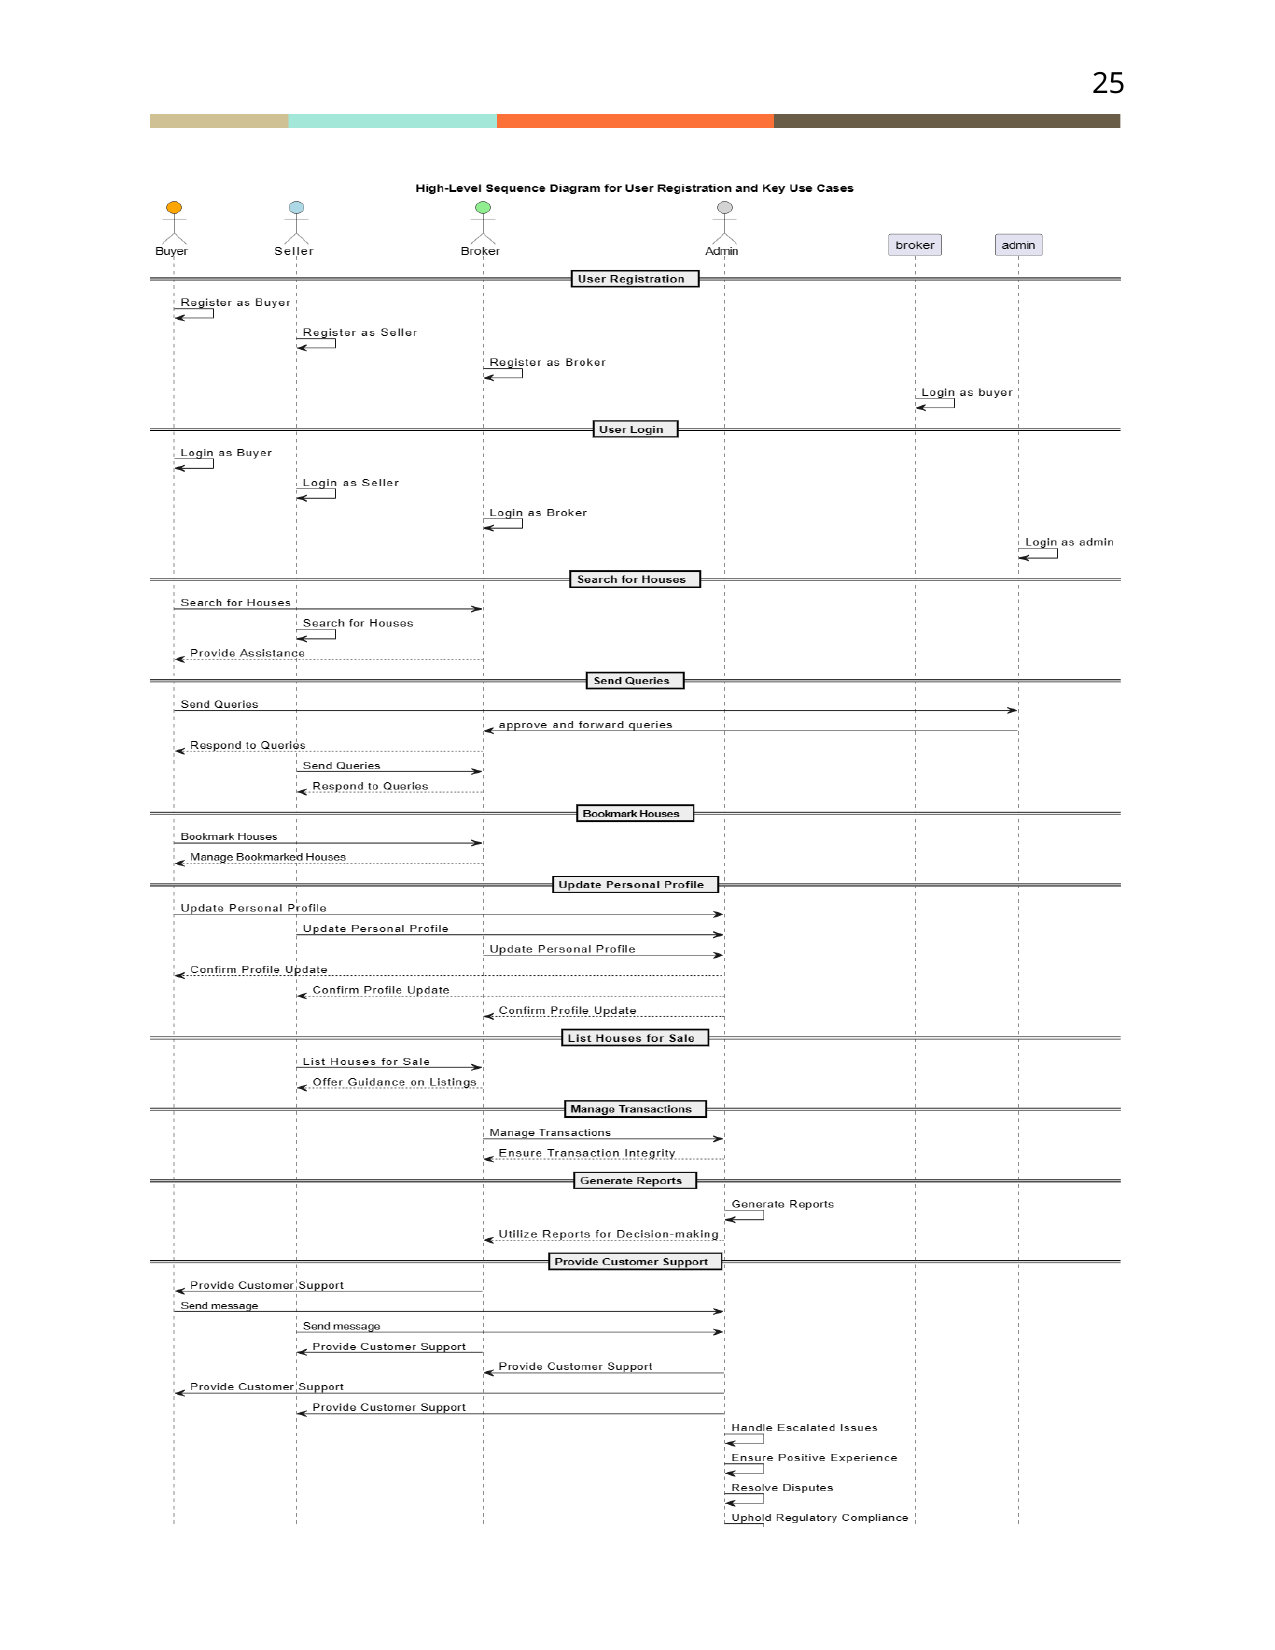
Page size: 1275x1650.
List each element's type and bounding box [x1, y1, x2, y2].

picture [150, 114, 1121, 128]
picture [150, 172, 1125, 1527]
